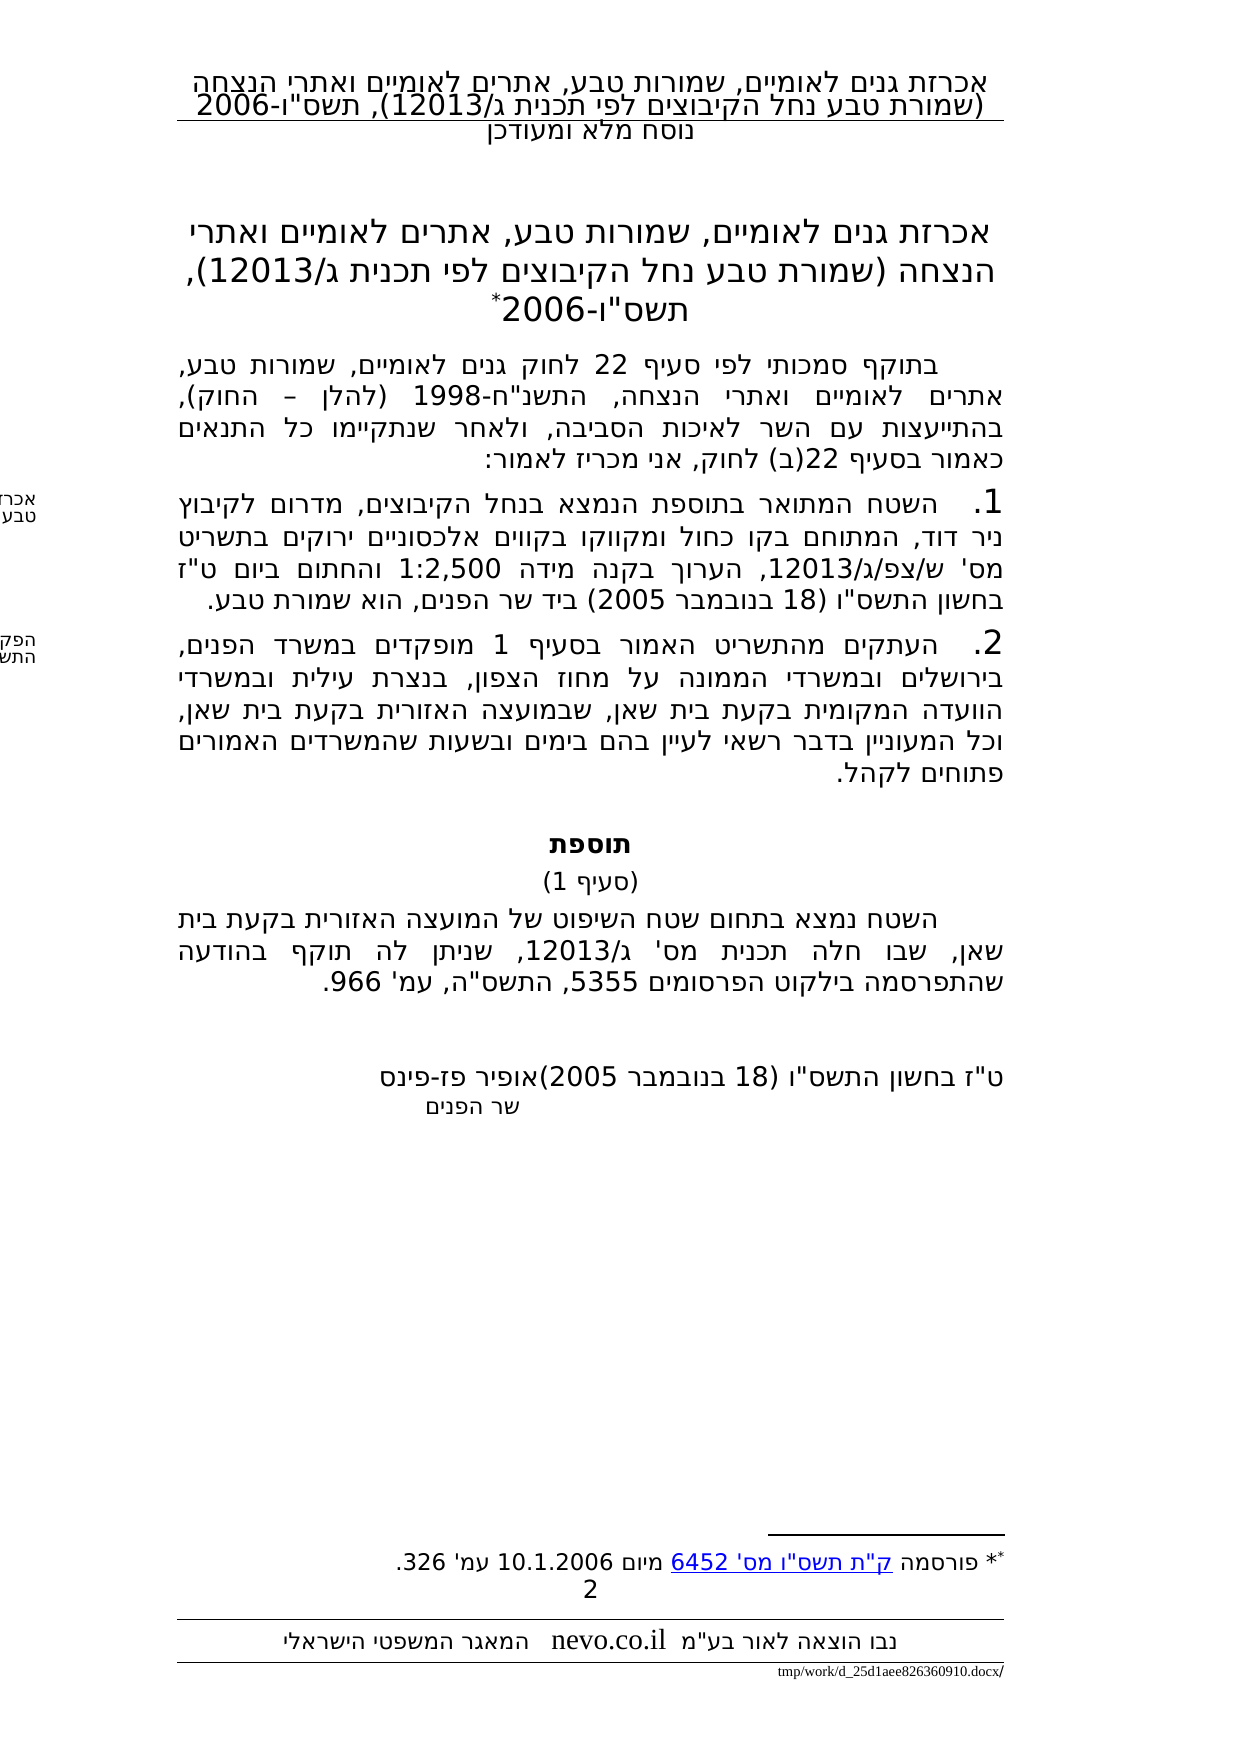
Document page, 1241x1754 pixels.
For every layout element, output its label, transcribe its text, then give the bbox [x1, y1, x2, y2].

text אכרזת גנים לאומיים, שמורות טבע, אתרים לאומיים ואתרי הנצחה (שמורת טבע נחל הקיבוצים לפי תכנית ג/12013), תשס"ו-2006* [177, 212, 1004, 329]
text ט"ז בחשון התשס"ו (18 בנובמבר 2005) אופיר פז-פינס [177, 1061, 1004, 1093]
text השטח נמצא בתחום שטח השיפוט של המועצה האזורית בקעת בית שאן, שבו חלה תכנית מס' ג/12013, שניתן לה תוקף בהודעה שהתפרסמה בילקוט הפרסומים 5355, התשס"ה, עמ' 966. [177, 904, 1004, 998]
text 2. העתקים מהתשריט האמור בסעיף 1 מופקדים במשרד הפנים, בירושלים ובמשרדי הממונה על מחוז הצפון, בנצרת עילית ובמשרדי הוועדה המקומית בקעת בית שאן, שבמועצה האזורית בקעת בית שאן, וכל המעוניין בדבר רשאי לעיין בהם בימים ובשעות שהמשרדים האמורים פתוחים לקהל. [177, 624, 1004, 789]
text תוספת [177, 828, 1004, 859]
text 1. השטח המתואר בתוספת הנמצא בנחל הקיבוצים, מדרום לקיבוץ ניר דוד, המתוחם בקו כחול ומקווקו בקווים אלכסוניים ירוקים בתשריט מס' ש/צפ/ג/12013, הערוך בקנה מידה 1:2,500 והחתום ביום ט"ז בחשון התשס"ו (18 בנובמבר 2005) ביד שר הפנים, הוא שמורת טבע. [177, 483, 1004, 616]
text בתוקף סמכותי לפי סעיף 22 לחוק גנים לאומיים, שמורות טבע, אתרים לאומיים ואתרי הנצחה, התשנ"ח-1998 (להלן – החוק), בהתייעצות עם השר לאיכות הסביבה, ולאחר שנתקיימו כל התנאים כאמור בסעיף 22(ב) לחוק, אני מכריז לאמור: [177, 349, 1004, 475]
text שר הפנים [177, 1093, 1004, 1120]
text (סעיף 1) [177, 867, 1004, 896]
